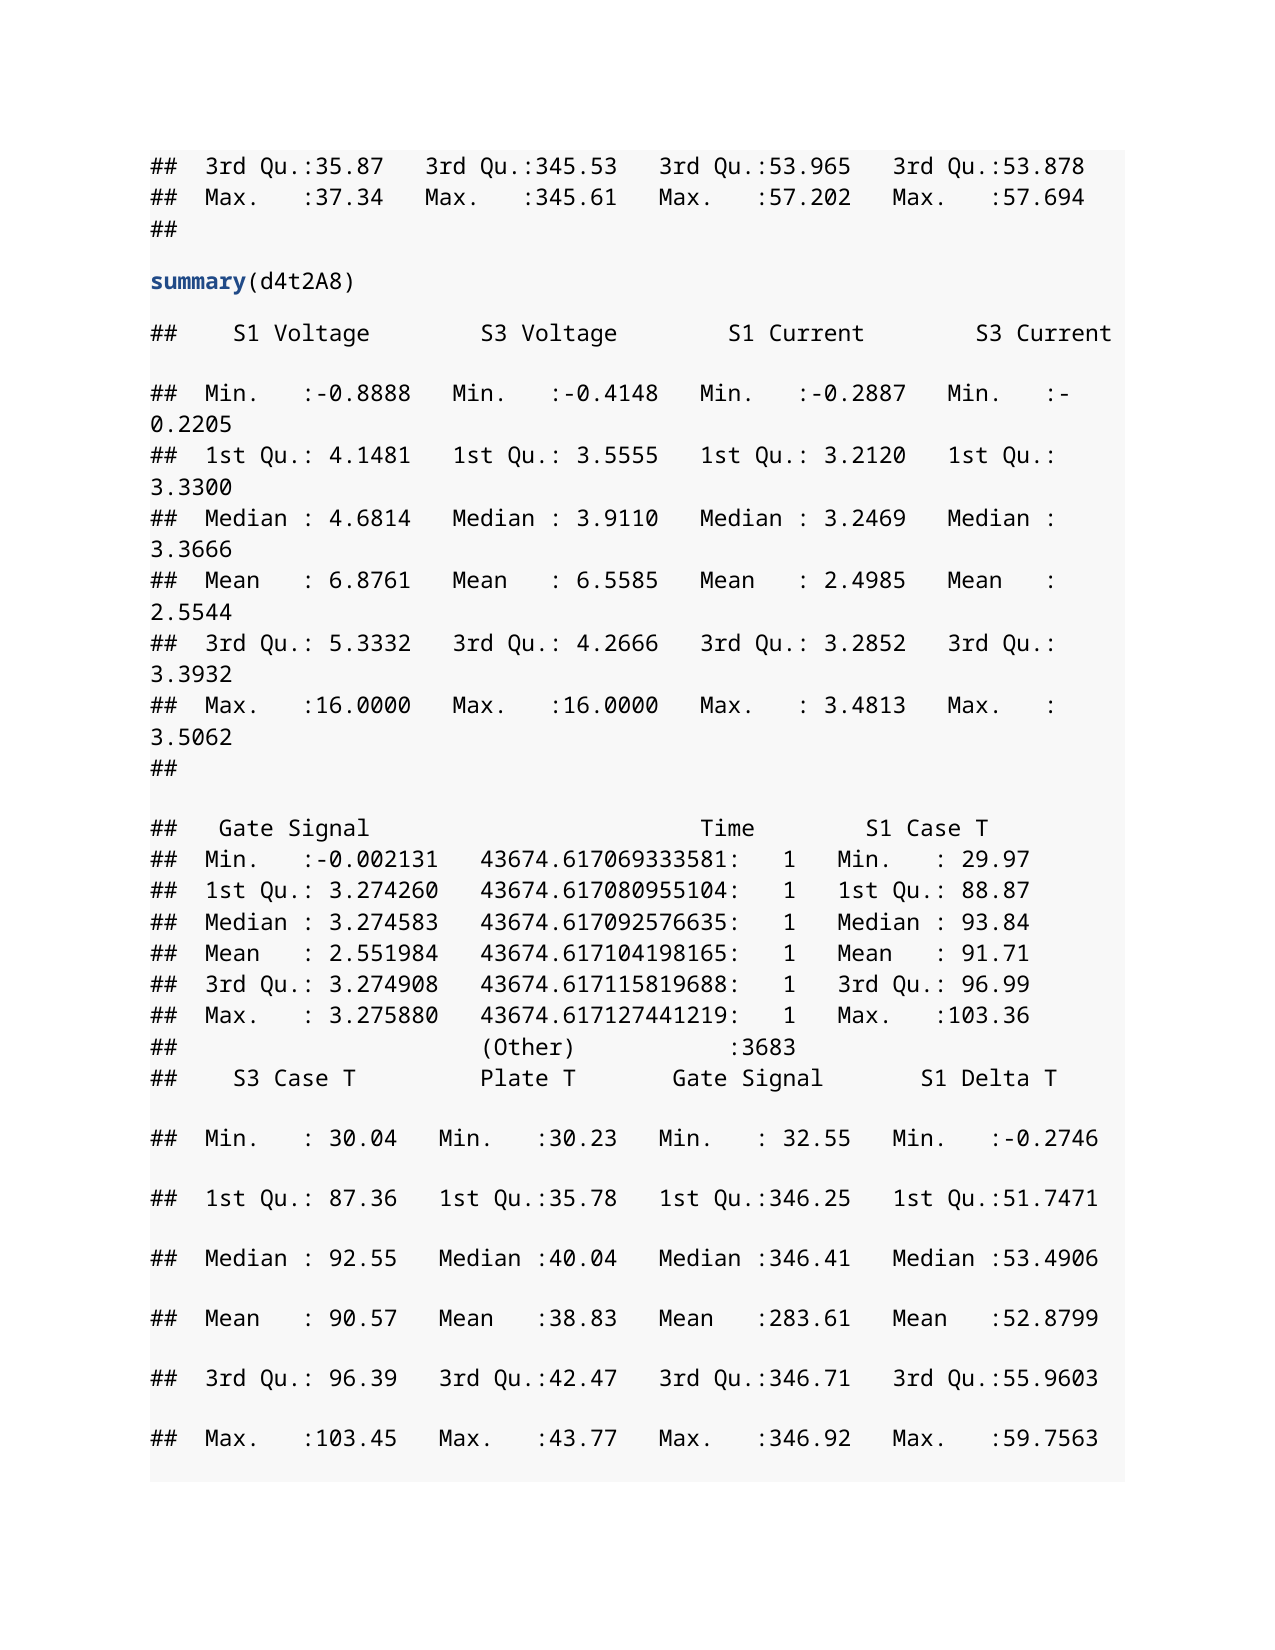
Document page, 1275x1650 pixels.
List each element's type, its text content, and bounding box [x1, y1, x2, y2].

text summary(d4t2A8) [150, 264, 1125, 296]
